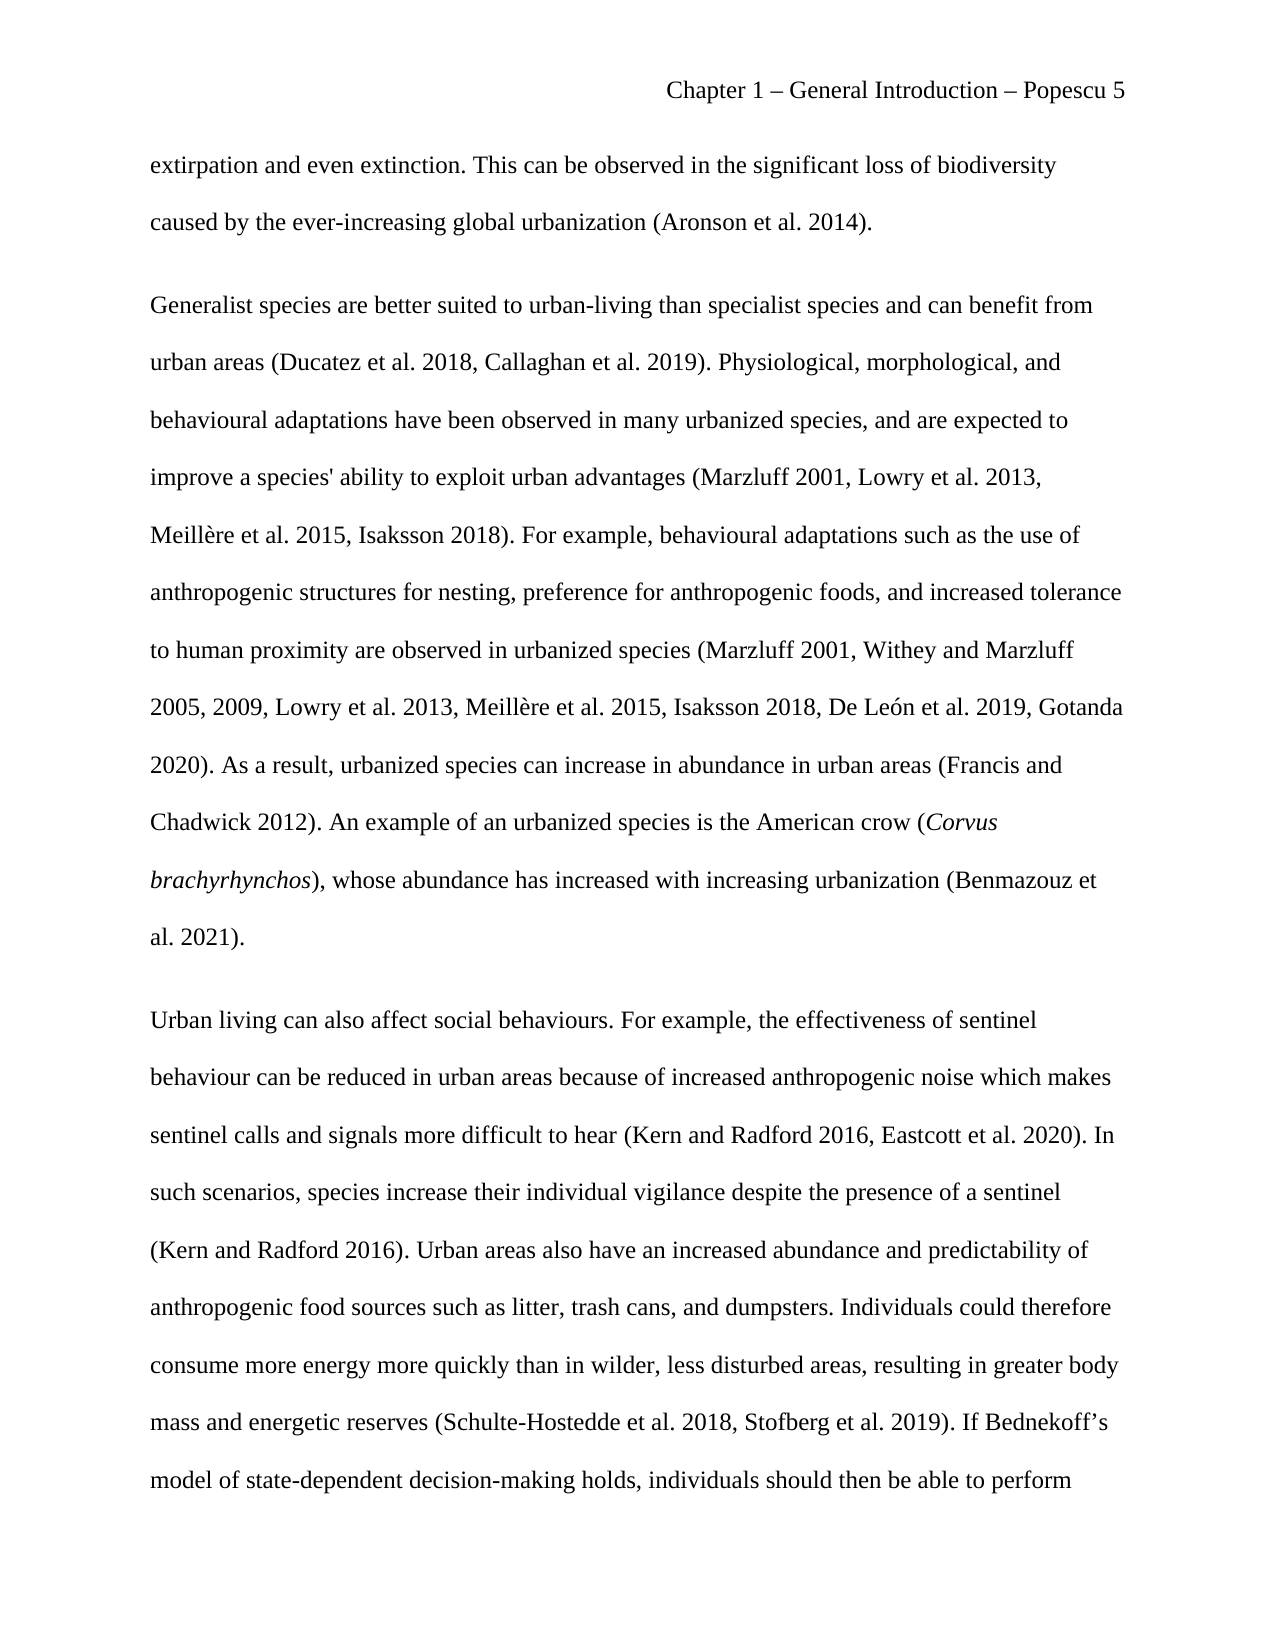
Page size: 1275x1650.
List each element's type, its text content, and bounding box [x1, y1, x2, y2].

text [150, 1005, 1125, 1494]
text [150, 150, 1125, 236]
text Generalist species are better suited to urban-living than specialist species and can benefit from urban areas (Ducatez et al. 2018, Callaghan et al. 2019). Physiological, morphological, and behavioural adaptations have been observed in many urbanized species, and are expected to improve a species' ability to exploit urban advantages (Marzluff 2001, Lowry et al. 2013, Meillère et al. 2015, Isaksson 2018). For example, behavioural adaptations such as the use of anthropogenic structures for nesting, preference for anthropogenic foods, and increased tolerance to human proximity are observed in urbanized species (Marzluff 2001, Withey and Marzluff 2005, 2009, Lowry et al. 2013, Meillère et al. 2015, Isaksson 2018, De León et al. 2019, Gotanda 2020). As a result, urbanized species can increase in abundance in urban areas (Francis and Chadwick 2012). An example of an urbanized species is the American crow (Corvus brachyrhynchos), whose abundance has increased with increasing urbanization (Benmazouz et al. 2021). [150, 290, 1125, 951]
